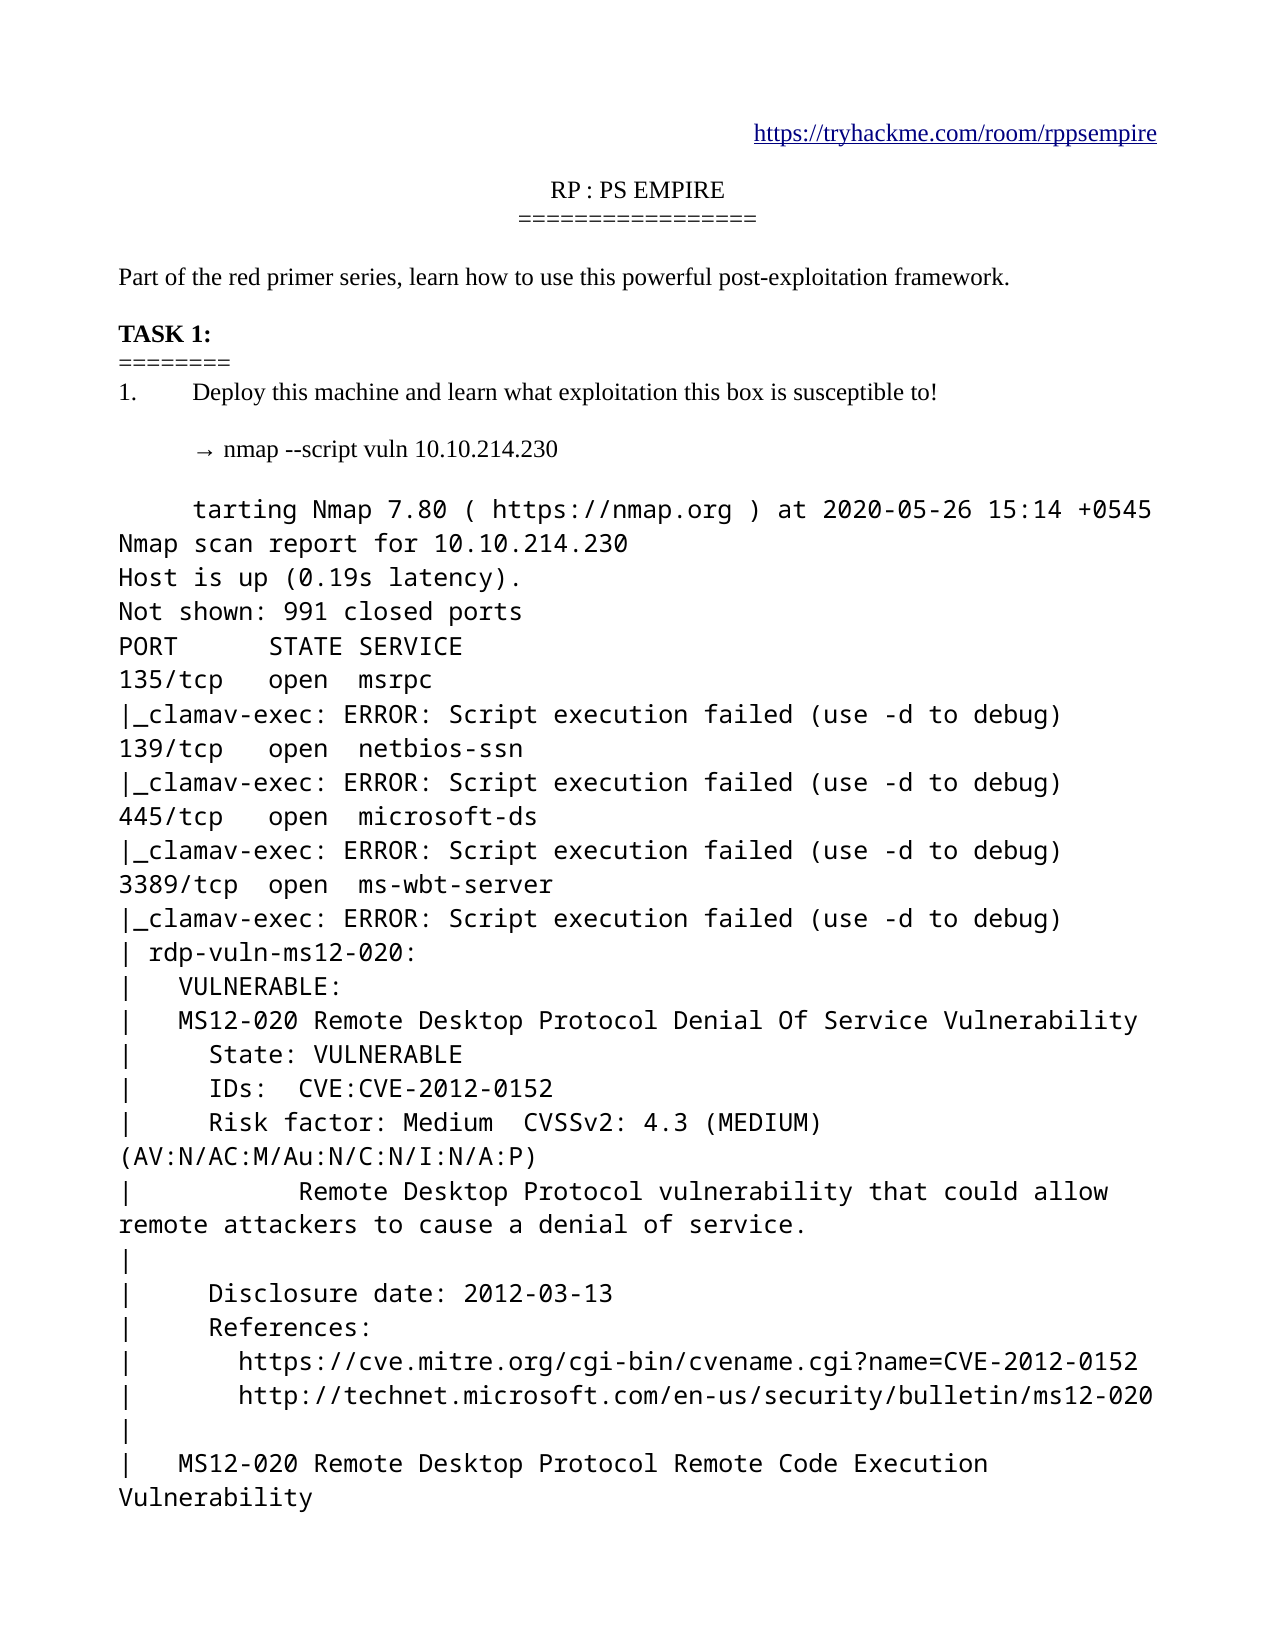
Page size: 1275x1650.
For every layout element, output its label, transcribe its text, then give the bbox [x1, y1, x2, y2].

text RP : PS EMPIRE [118, 176, 1157, 204]
text PORT STATE SERVICE [118, 628, 1157, 662]
text | References: [118, 1309, 1157, 1343]
text Host is up (0.19s latency). [118, 560, 1157, 594]
text 445/tcp open microsoft-ds [118, 798, 1157, 832]
text Not shown: 991 closed ports [118, 594, 1157, 628]
text 139/tcp open netbios-ssn [118, 730, 1157, 764]
text | IDs: CVE:CVE-2012-0152 [118, 1071, 1157, 1105]
text |_clamav-exec: ERROR: Script execution failed (use -d to debug) [118, 832, 1157, 867]
text 1. Deploy this machine and learn what exploitation this box is susceptible to! [118, 377, 1157, 406]
text | https://cve.mitre.org/cgi-bin/cvename.cgi?name=CVE-2012-0152 [118, 1343, 1157, 1377]
text | http://technet.microsoft.com/en-us/security/bulletin/ms12-020 [118, 1377, 1157, 1412]
text | [118, 1241, 1157, 1275]
text ======== [118, 348, 1157, 377]
text | rdp-vuln-ms12-020: [118, 935, 1157, 969]
text | MS12-020 Remote Desktop Protocol Denial Of Service Vulnerability [118, 1003, 1157, 1037]
text 3389/tcp open ms-wbt-server [118, 867, 1157, 901]
text → nmap --script vuln 10.10.214.230 [118, 434, 1157, 463]
text | State: VULNERABLE [118, 1037, 1157, 1071]
text TASK 1: [118, 319, 1157, 348]
text | Disclosure date: 2012-03-13 [118, 1275, 1157, 1309]
text Part of the red primer series, learn how to use this powerful post-exploitation framework. [118, 262, 1157, 291]
text |_clamav-exec: ERROR: Script execution failed (use -d to debug) [118, 901, 1157, 935]
text ================= [118, 204, 1157, 233]
text | Remote Desktop Protocol vulnerability that could allow remote attackers to cause a denial of service. [118, 1173, 1157, 1241]
text 135/tcp open msrpc [118, 662, 1157, 696]
text https://tryhackme.com/room/rppsempire [118, 118, 1157, 147]
text |_clamav-exec: ERROR: Script execution failed (use -d to debug) [118, 696, 1157, 730]
text Nmap scan report for 10.10.214.230 [118, 526, 1157, 560]
text | Risk factor: Medium CVSSv2: 4.3 (MEDIUM) (AV:N/AC:M/Au:N/C:N/I:N/A:P) [118, 1105, 1157, 1173]
text | MS12-020 Remote Desktop Protocol Remote Code Execution Vulnerability [118, 1446, 1157, 1514]
text | [118, 1412, 1157, 1446]
text |_clamav-exec: ERROR: Script execution failed (use -d to debug) [118, 764, 1157, 798]
text | VULNERABLE: [118, 969, 1157, 1003]
text tarting Nmap 7.80 ( https://nmap.org ) at 2020-05-26 15:14 +0545 [118, 492, 1157, 526]
